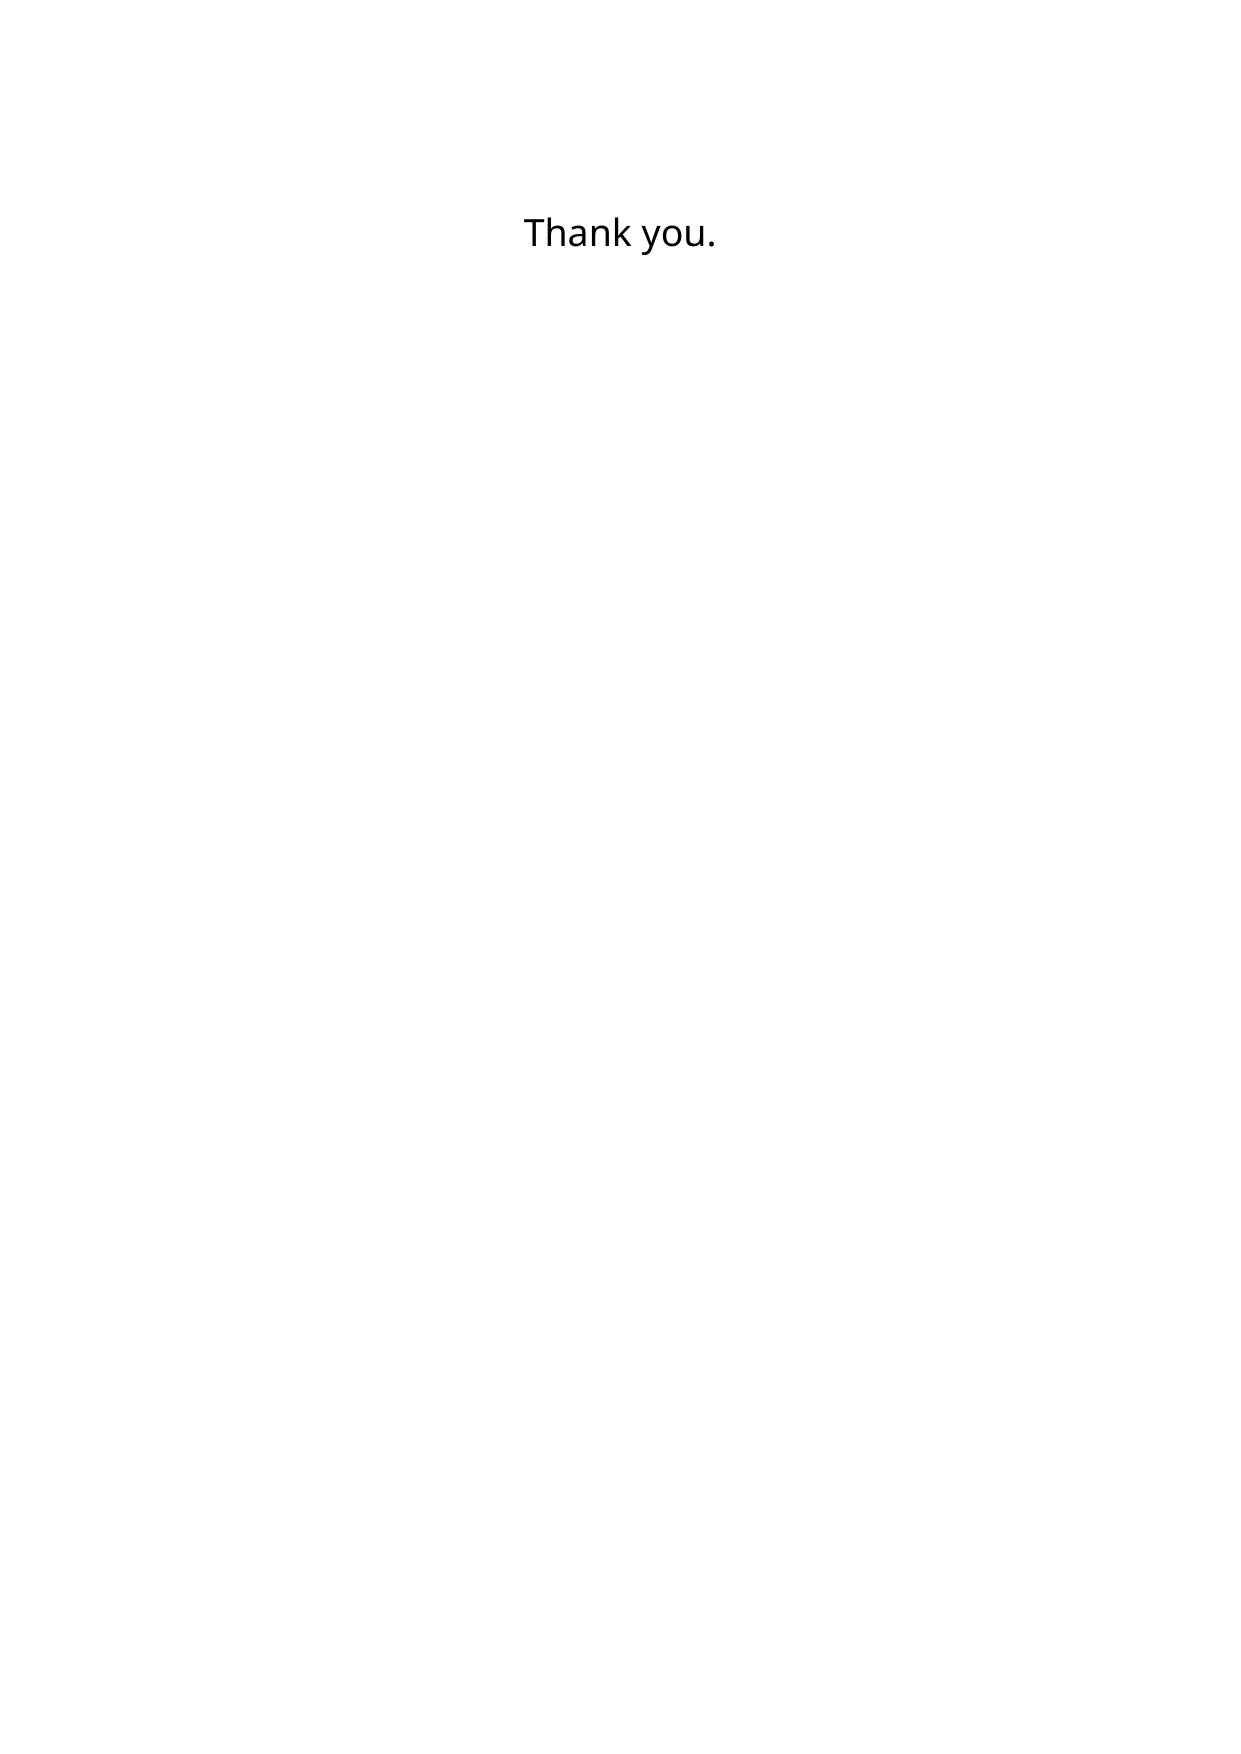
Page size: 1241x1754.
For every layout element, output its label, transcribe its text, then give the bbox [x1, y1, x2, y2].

text Thank you. [150, 206, 1090, 257]
